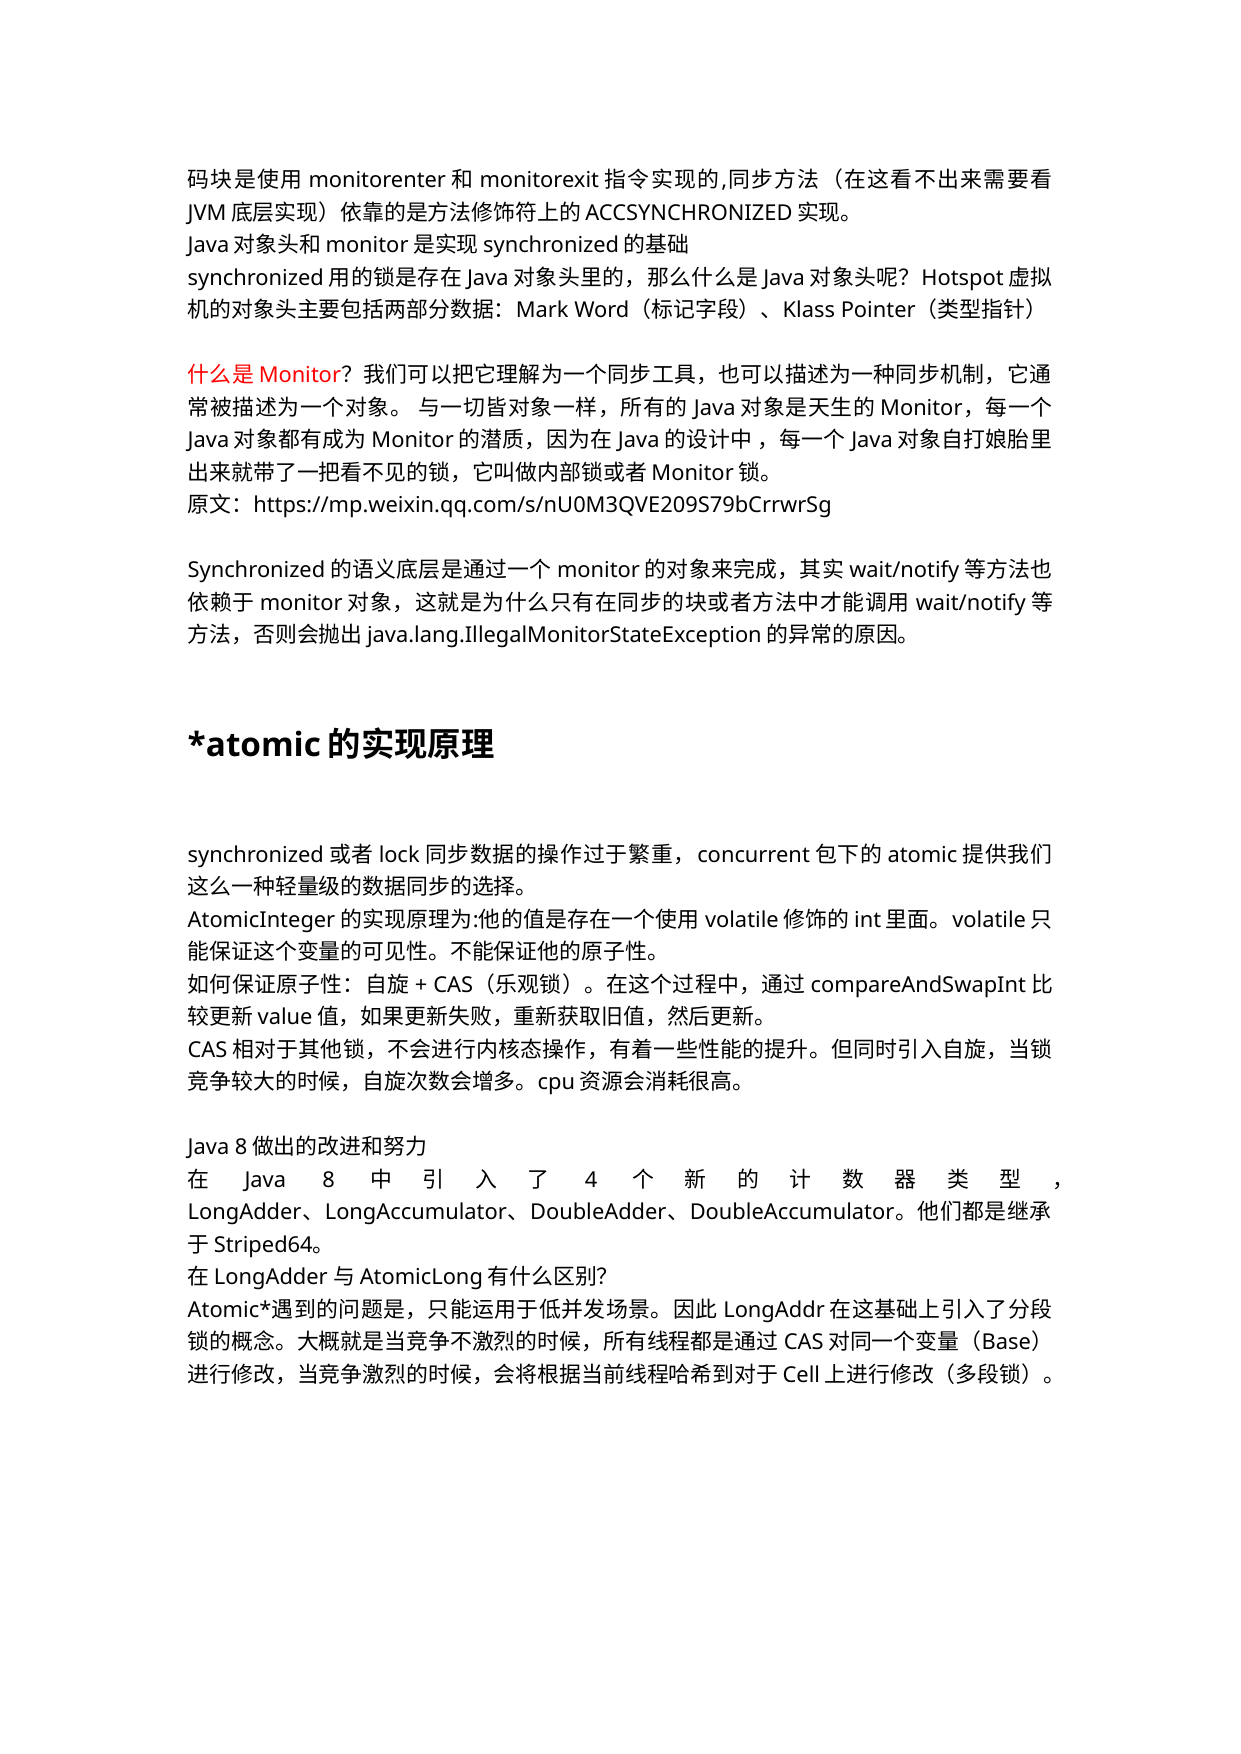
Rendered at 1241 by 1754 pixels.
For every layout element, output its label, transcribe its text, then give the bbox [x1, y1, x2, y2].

text CAS相对于其他锁，不会进行内核态操作，有着一些性能的提升。但同时引入自旋，当锁竞争较大的时候，自旋次数会增多。cpu资源会消耗很高。 [187, 1031, 1053, 1096]
text 在Java 8中引入了4个新的计数器类型，LongAdder、LongAccumulator、DoubleAdder、DoubleAccumulator。他们都是继承于Striped64。 [187, 1161, 1053, 1259]
text Java 8做出的改进和努力 [187, 1129, 1053, 1161]
text 什么是Monitor？我们可以把它理解为一个同步工具，也可以描述为一种同步机制，它通常被描述为一个对象。 与一切皆对象一样，所有的Java对象是天生的Monitor，每一个Java对象都有成为Monitor的潜质，因为在Java的设计中 ，每一个Java对象自打娘胎里出来就带了一把看不见的锁，它叫做内部锁或者Monitor锁。 [187, 357, 1053, 487]
text synchronized用的锁是存在Java对象头里的，那么什么是Java对象头呢？Hotspot虚拟机的对象头主要包括两部分数据：Mark Word（标记字段）、Klass Pointer（类型指针） [187, 259, 1053, 324]
text Synchronized的语义底层是通过一个monitor的对象来完成，其实wait/notify等方法也依赖于monitor对象，这就是为什么只有在同步的块或者方法中才能调用wait/notify等方法，否则会抛出java.lang.IllegalMonitorStateException的异常的原因。 [187, 552, 1053, 649]
text 如何保证原子性：自旋 + CAS（乐观锁）。在这个过程中，通过compareAndSwapInt比较更新value值，如果更新失败，重新获取旧值，然后更新。 [187, 966, 1053, 1031]
text 在LongAdder 与AtomicLong有什么区别？ [187, 1259, 1053, 1291]
text synchronized或者lock同步数据的操作过于繁重，concurrent包下的atomic提供我们这么一种轻量级的数据同步的选择。 [187, 836, 1053, 901]
text Atomic*遇到的问题是，只能运用于低并发场景。因此LongAddr在这基础上引入了分段锁的概念。大概就是当竞争不激烈的时候，所有线程都是通过CAS对同一个变量（Base）进行修改，当竞争激烈的时候，会将根据当前线程哈希到对于Cell上进行修改（多段锁）。 [187, 1291, 1053, 1389]
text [187, 162, 1053, 227]
text 原文：https://mp.weixin.qq.com/s/nU0M3QVE209S79bCrrwrSg [187, 487, 1053, 519]
subtitle *atomic的实现原理 [187, 709, 1053, 774]
text Java对象头和monitor是实现synchronized的基础 [187, 227, 1053, 259]
text AtomicInteger的实现原理为:他的值是存在一个使用volatile修饰的int里面。volatile只能保证这个变量的可见性。不能保证他的原子性。 [187, 901, 1053, 966]
